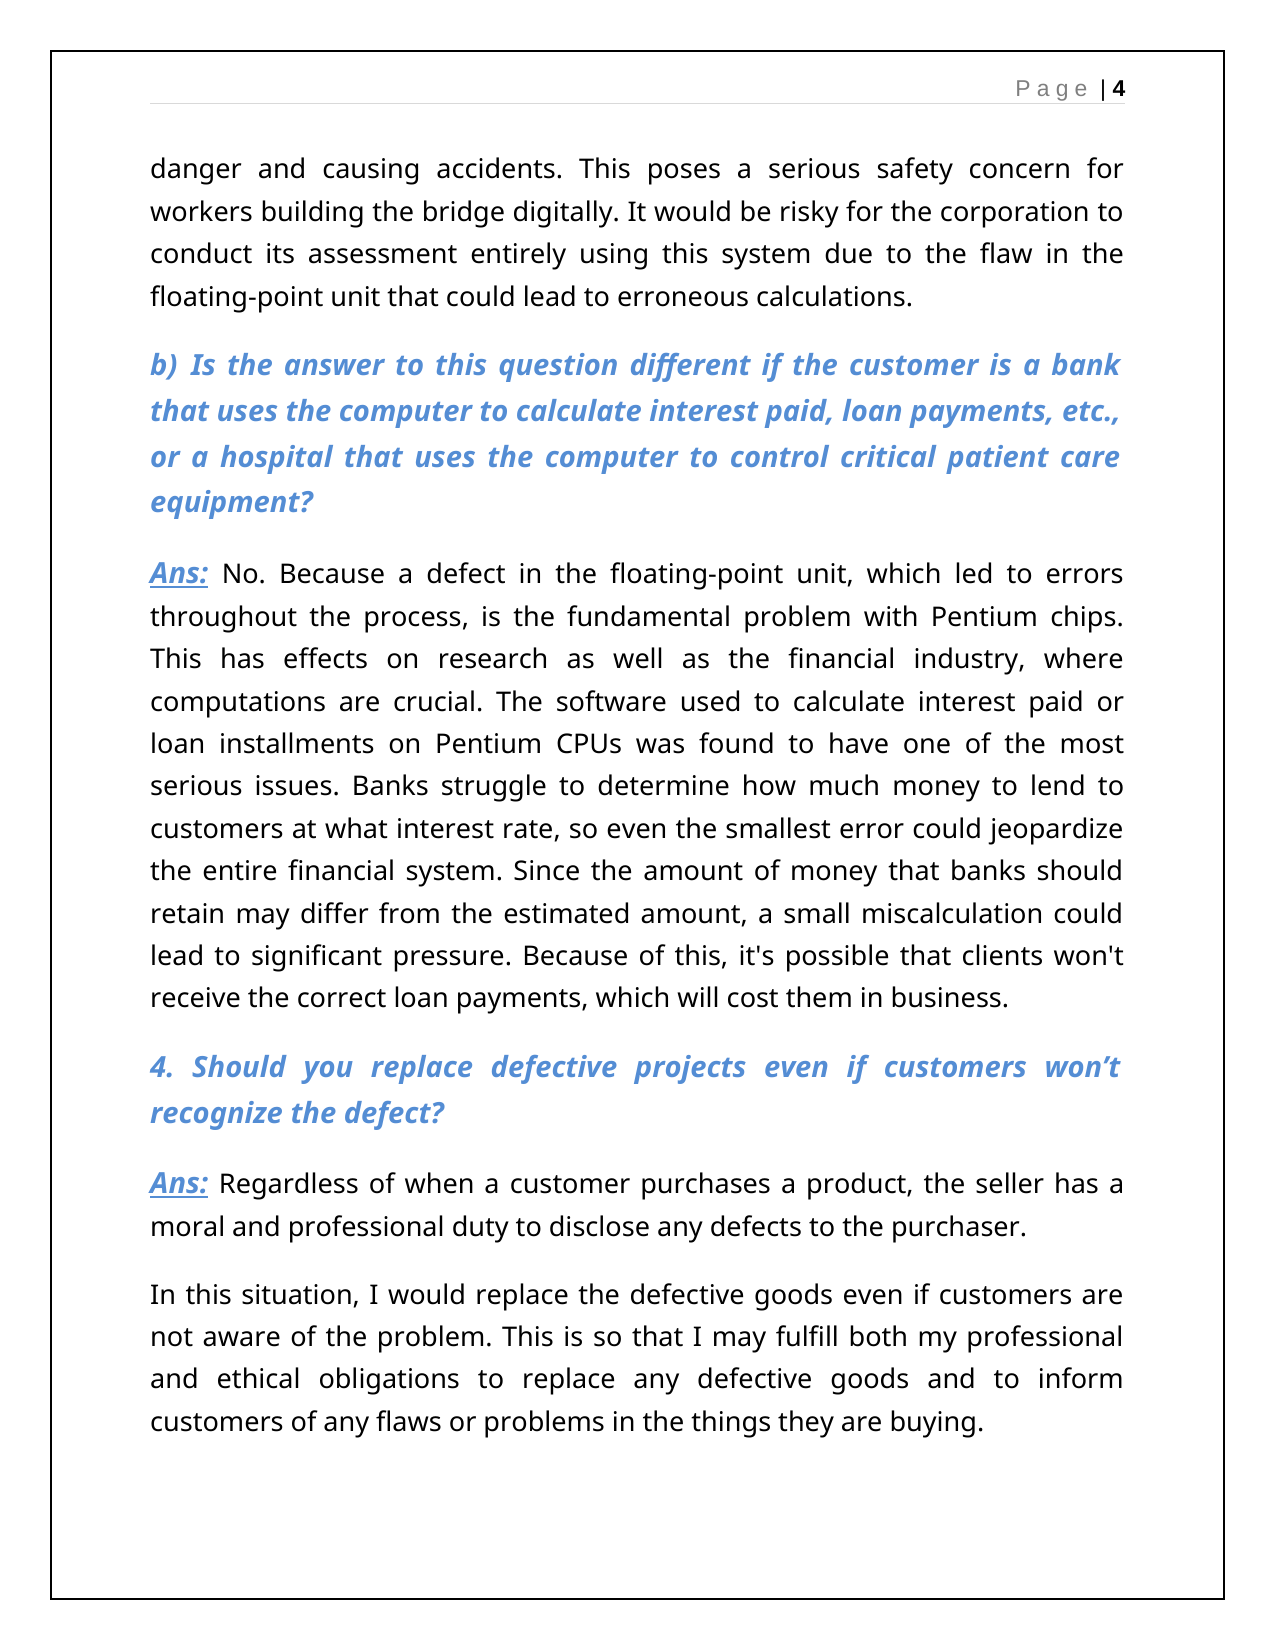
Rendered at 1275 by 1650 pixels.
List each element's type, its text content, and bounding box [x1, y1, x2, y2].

text Ans: Regardless of when a customer purchases a product, the seller has a moral and professional duty to disclose any defects to the purchaser. [150, 1162, 1125, 1244]
text Ans: No. Because a defect in the floating-point unit, which led to errors throughout the process, is the fundamental problem with Pentium chips. This has effects on research as well as the financial industry, where computations are crucial. The software used to calculate interest paid or loan installments on Pentium CPUs was found to have one of the most serious issues. Banks struggle to determine how much money to lend to customers at what interest rate, so even the smallest error could jeopardize the entire financial system. Since the amount of money that banks should retain may differ from the estimated amount, a small miscalculation could lead to significant pressure. Because of this, it's possible that clients won't receive the correct loan payments, which will cost them in business. [150, 552, 1125, 1016]
text 4. Should you replace defective projects even if customers won’t recognize the defect? [150, 1046, 1125, 1132]
text In this situation, I would replace the defective goods even if customers are not aware of the problem. This is so that I may fulfill both my professional and ethical obligations to replace any defective goods and to inform customers of any flaws or problems in the things they are buying. [150, 1275, 1125, 1439]
text b) Is the answer to this question different if the customer is a bank that uses the computer to calculate interest paid, loan payments, etc., or a hospital that uses the computer to control critical patient care equipment? [150, 344, 1125, 521]
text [150, 150, 1125, 314]
